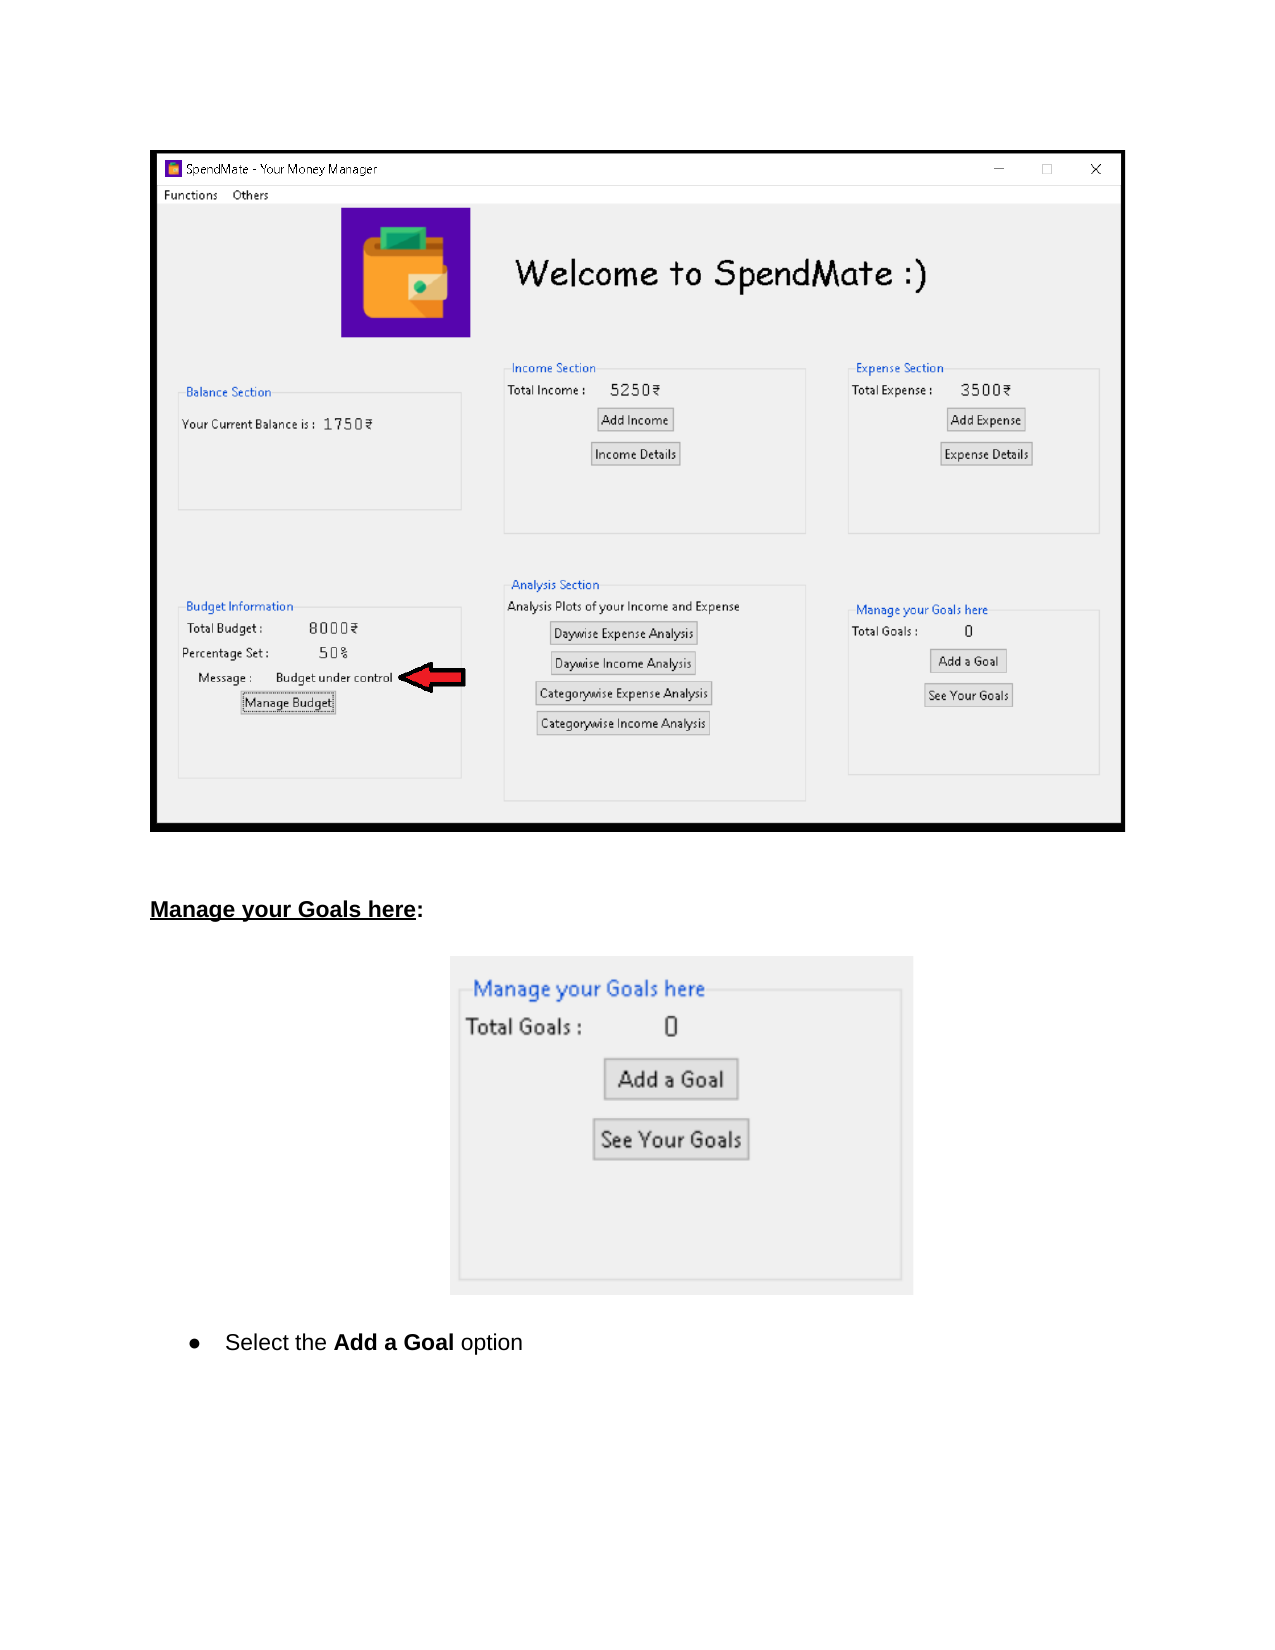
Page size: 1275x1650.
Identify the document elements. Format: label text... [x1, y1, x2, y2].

list Select the Add a Goal option [187, 1328, 1125, 1355]
text Manage your Goals here: [150, 896, 1125, 922]
picture [150, 150, 1125, 832]
picture [450, 956, 914, 1295]
